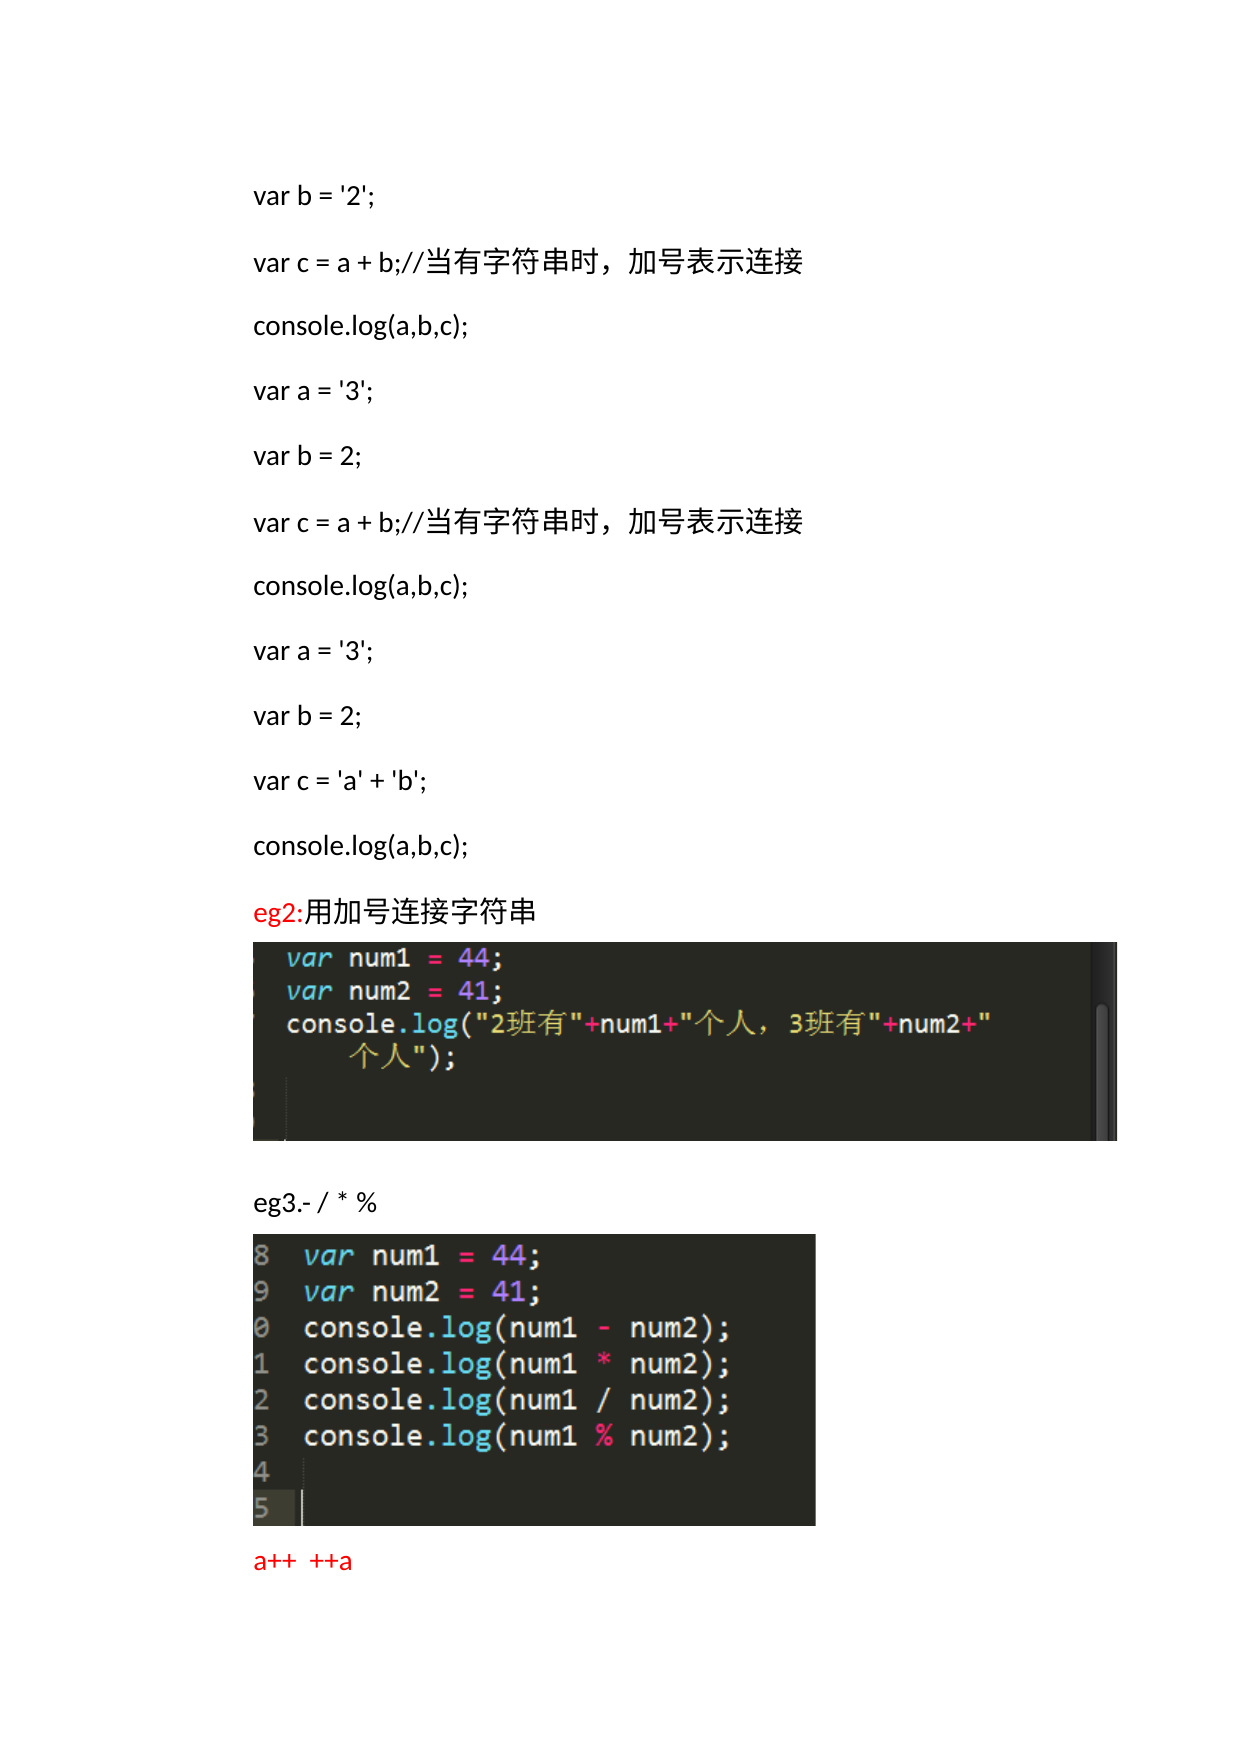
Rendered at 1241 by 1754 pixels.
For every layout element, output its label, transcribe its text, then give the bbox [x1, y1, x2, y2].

text var c = a + b;//当有字符串时，加号表示连接 [253, 227, 1053, 292]
text var a = '3'; [253, 617, 1053, 682]
text var b = '2'; [253, 162, 1053, 227]
text var b = 2; [253, 682, 1053, 747]
text console.log(a,b,c); [253, 552, 1053, 617]
text var b = 2; [253, 422, 1053, 487]
text console.log(a,b,c); [253, 812, 1053, 877]
picture [253, 942, 1118, 1141]
text eg3.- / * % [253, 1141, 1053, 1234]
text a++ ++a [253, 1527, 1053, 1592]
text var c = a + b;//当有字符串时，加号表示连接 [253, 487, 1053, 552]
text eg2:用加号连接字符串 [253, 877, 1053, 942]
picture [253, 1234, 816, 1526]
text var c = 'a' + 'b'; [253, 747, 1053, 812]
text console.log(a,b,c); [253, 292, 1053, 357]
text var a = '3'; [253, 357, 1053, 422]
